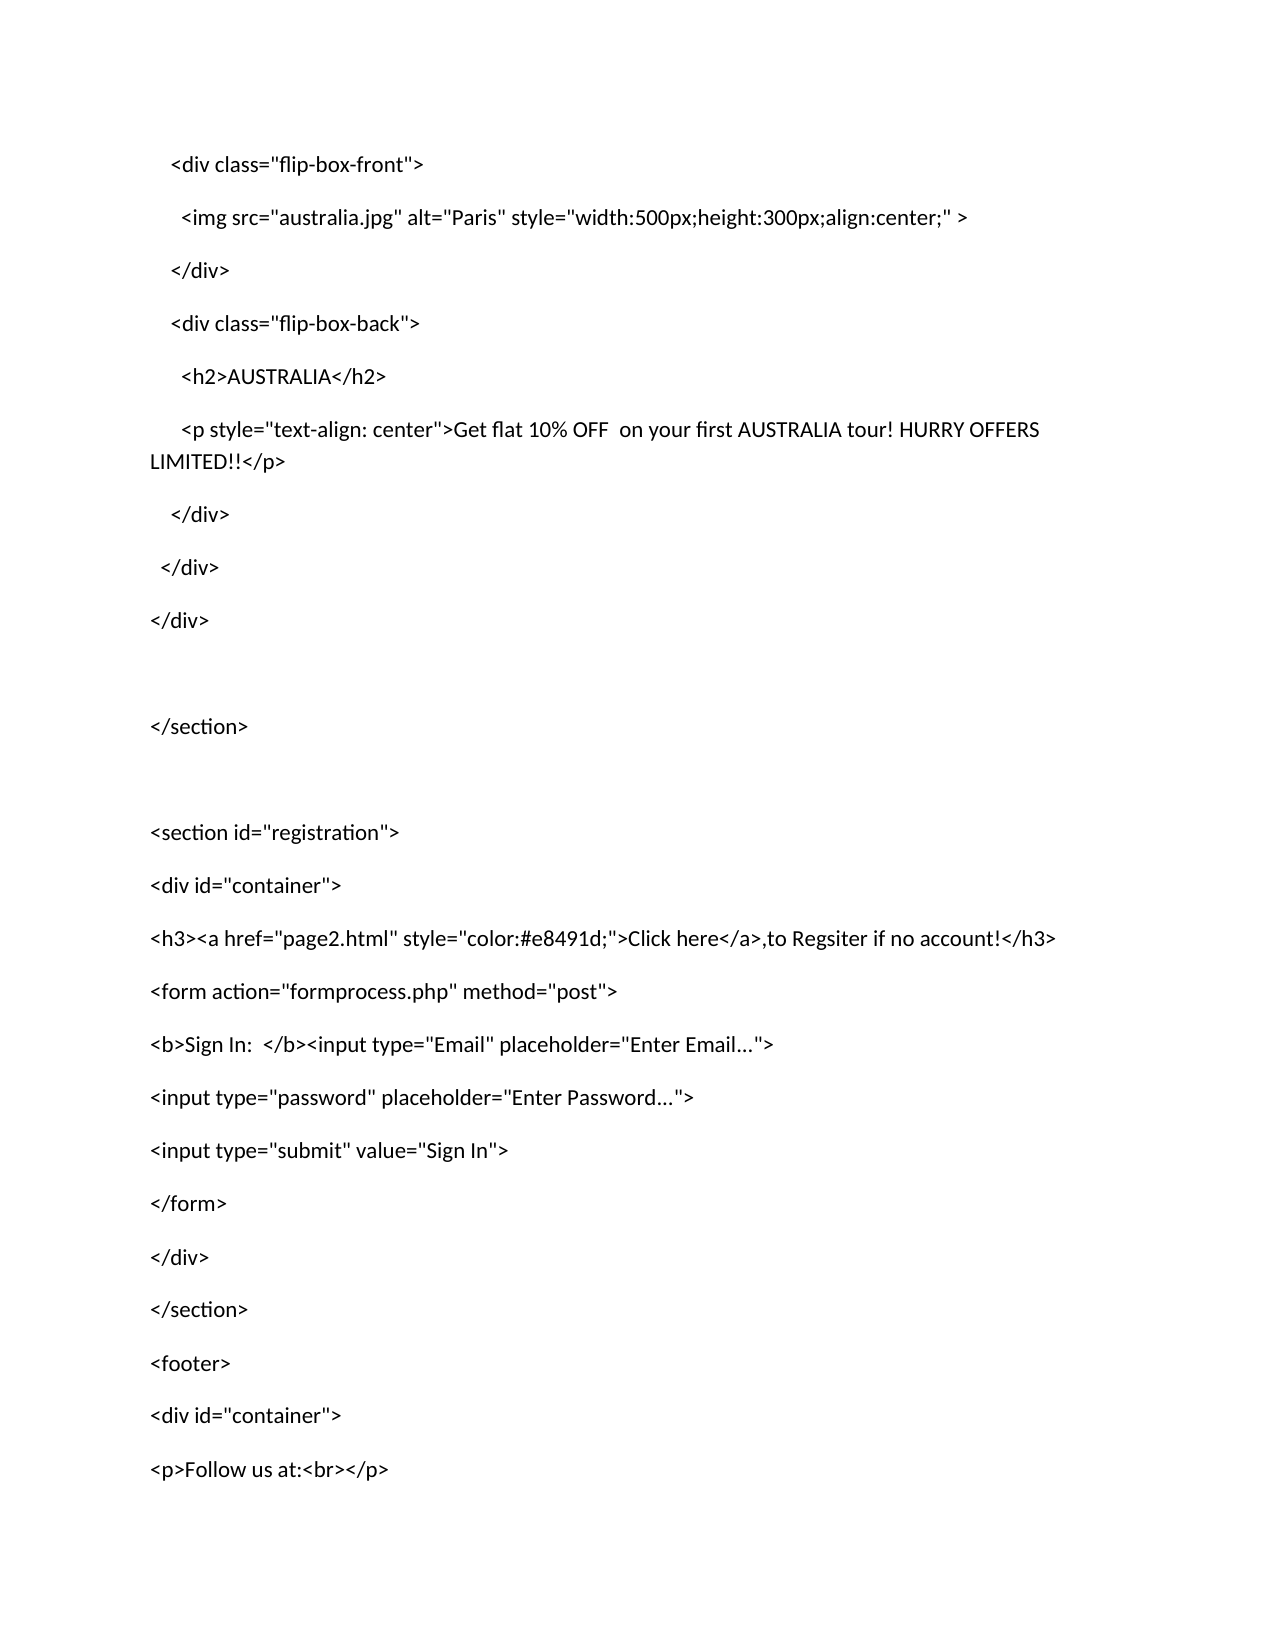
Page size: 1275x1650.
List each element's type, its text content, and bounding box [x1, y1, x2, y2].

text <img src="australia.jpg" alt="Paris" style="width:500px;height:300px;align:center;" > [150, 203, 1125, 231]
text </section> [150, 1296, 1125, 1324]
text <b>Sign In: </b><input type="Email" placeholder="Enter Email..."> [150, 1031, 1125, 1058]
text </section> [150, 712, 1125, 740]
text <input type="submit" value="Sign In"> [150, 1137, 1125, 1164]
text <div class="flip-box-back"> [150, 309, 1125, 337]
text </div> [150, 1243, 1125, 1271]
text </div> [150, 500, 1125, 528]
text </form> [150, 1189, 1125, 1218]
text <form action="formprocess.php" method="post"> [150, 977, 1125, 1006]
text <div id="container"> [150, 1402, 1125, 1430]
text <p style="text-align: center">Get flat 10% OFF on your first AUSTRALIA tour! HURRY OFFERS LIMITED!!</p> [150, 415, 1125, 475]
text <input type="password" placeholder="Enter Password..."> [150, 1083, 1125, 1112]
text <div class="flip-box-front"> [150, 150, 1125, 178]
text </div> [150, 553, 1125, 581]
text <footer> [150, 1349, 1125, 1377]
text <h3><a href="page2.html" style="color:#e8491d;">Click here</a>,to Regsiter if no account!</h3> [150, 924, 1125, 952]
text <p>Follow us at:<br></p> [150, 1455, 1125, 1483]
text <h2>AUSTRALIA</h2> [150, 362, 1125, 390]
text </div> [150, 256, 1125, 284]
text <div id="container"> [150, 871, 1125, 899]
text </div> [150, 606, 1125, 634]
text <section id="registration"> [150, 818, 1125, 846]
